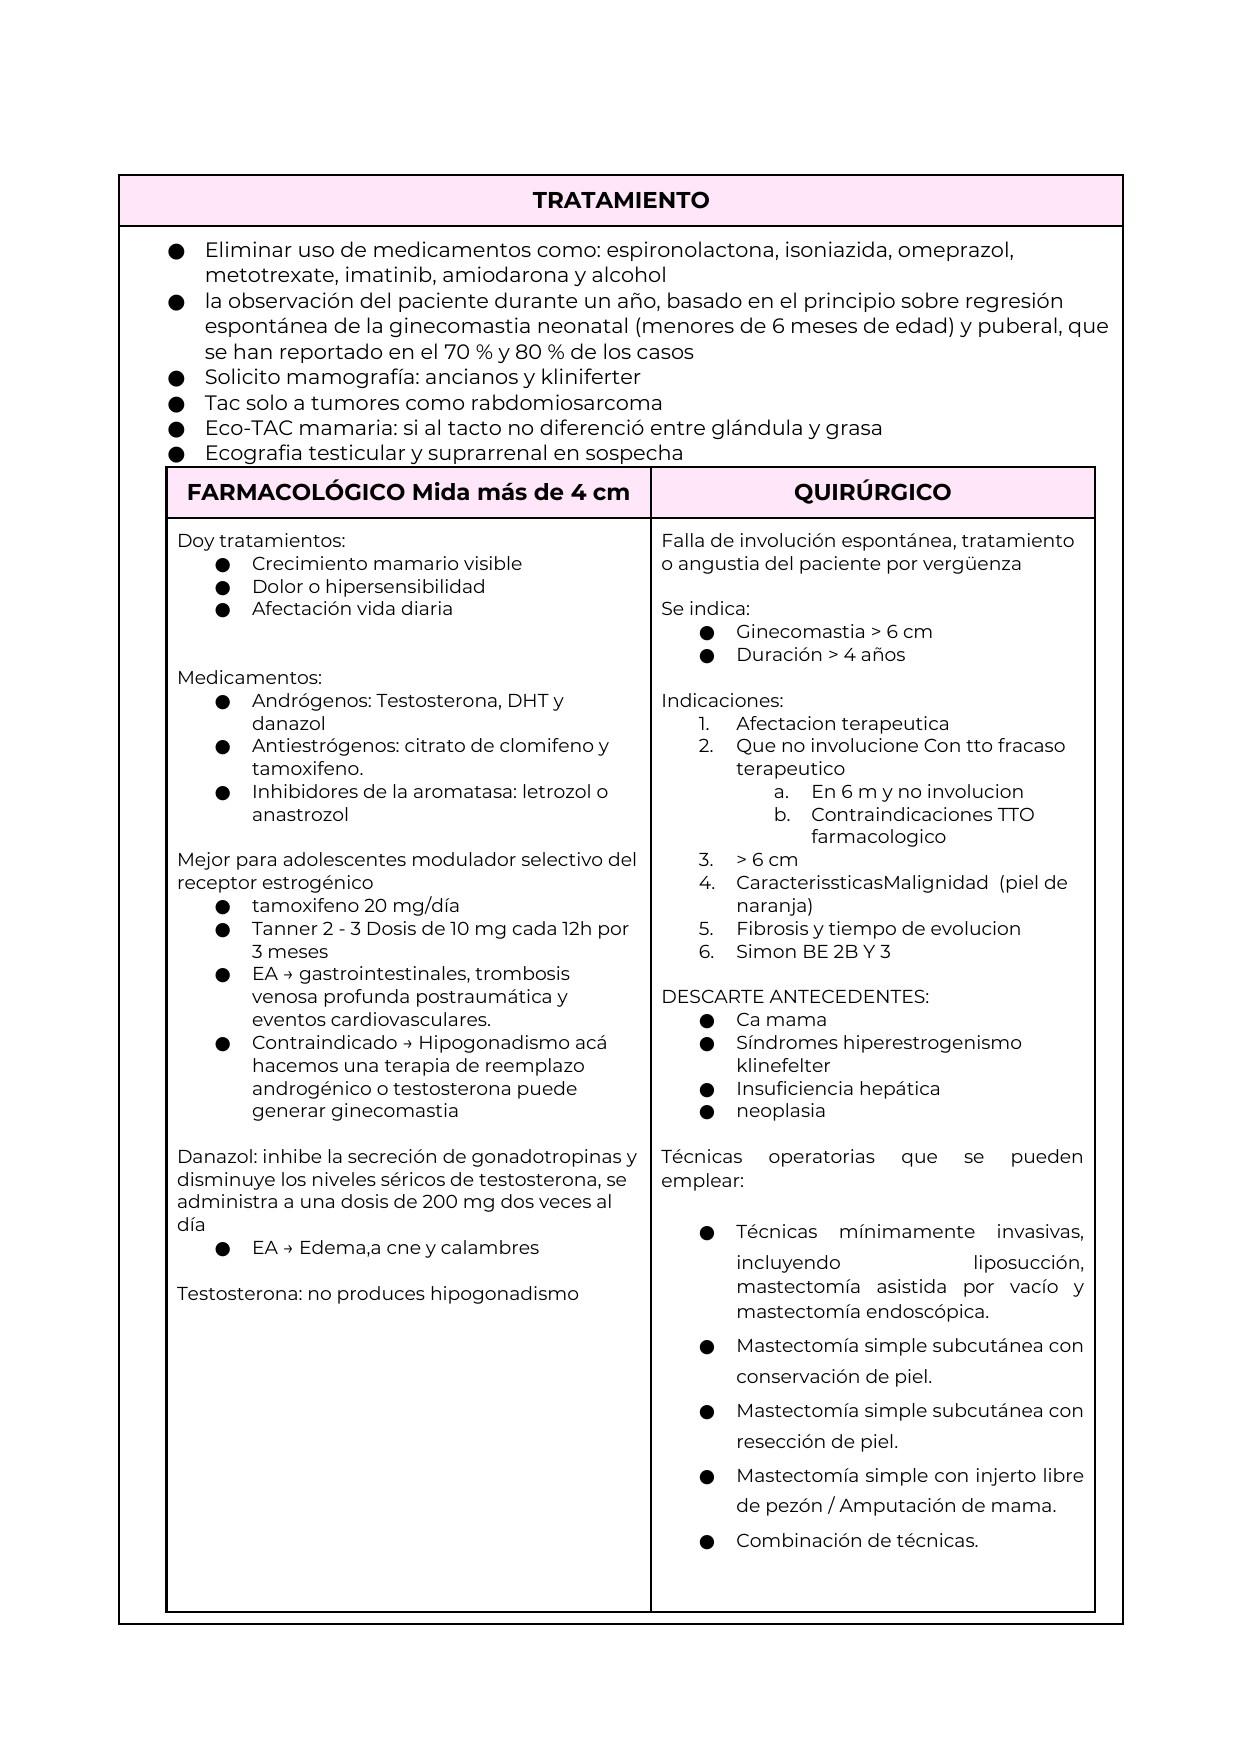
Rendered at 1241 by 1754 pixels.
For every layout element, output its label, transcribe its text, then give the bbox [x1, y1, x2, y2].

table_cell Eliminar uso de medicamentos como: espironolactona, isoniazida, omeprazol, metotrexate, imatinib, amiodarona y alcohol la observación del paciente durante un año, basado en el principio sobre regresión espontánea de la ginecomastia neonatal (menores de 6 meses de edad) y puberal, que se han reportado en el 70 % y 80 % de los casos Solicito mamografía: ancianos y kliniferter Tac solo a tumores como rabdomiosarcoma Eco-TAC mamaria: si al tacto no diferenció entre glándula y grasa Ecografia testicular y suprarrenal en sospecha [120, 227, 1122, 1623]
table_header TRATAMIENTO [120, 176, 1122, 225]
